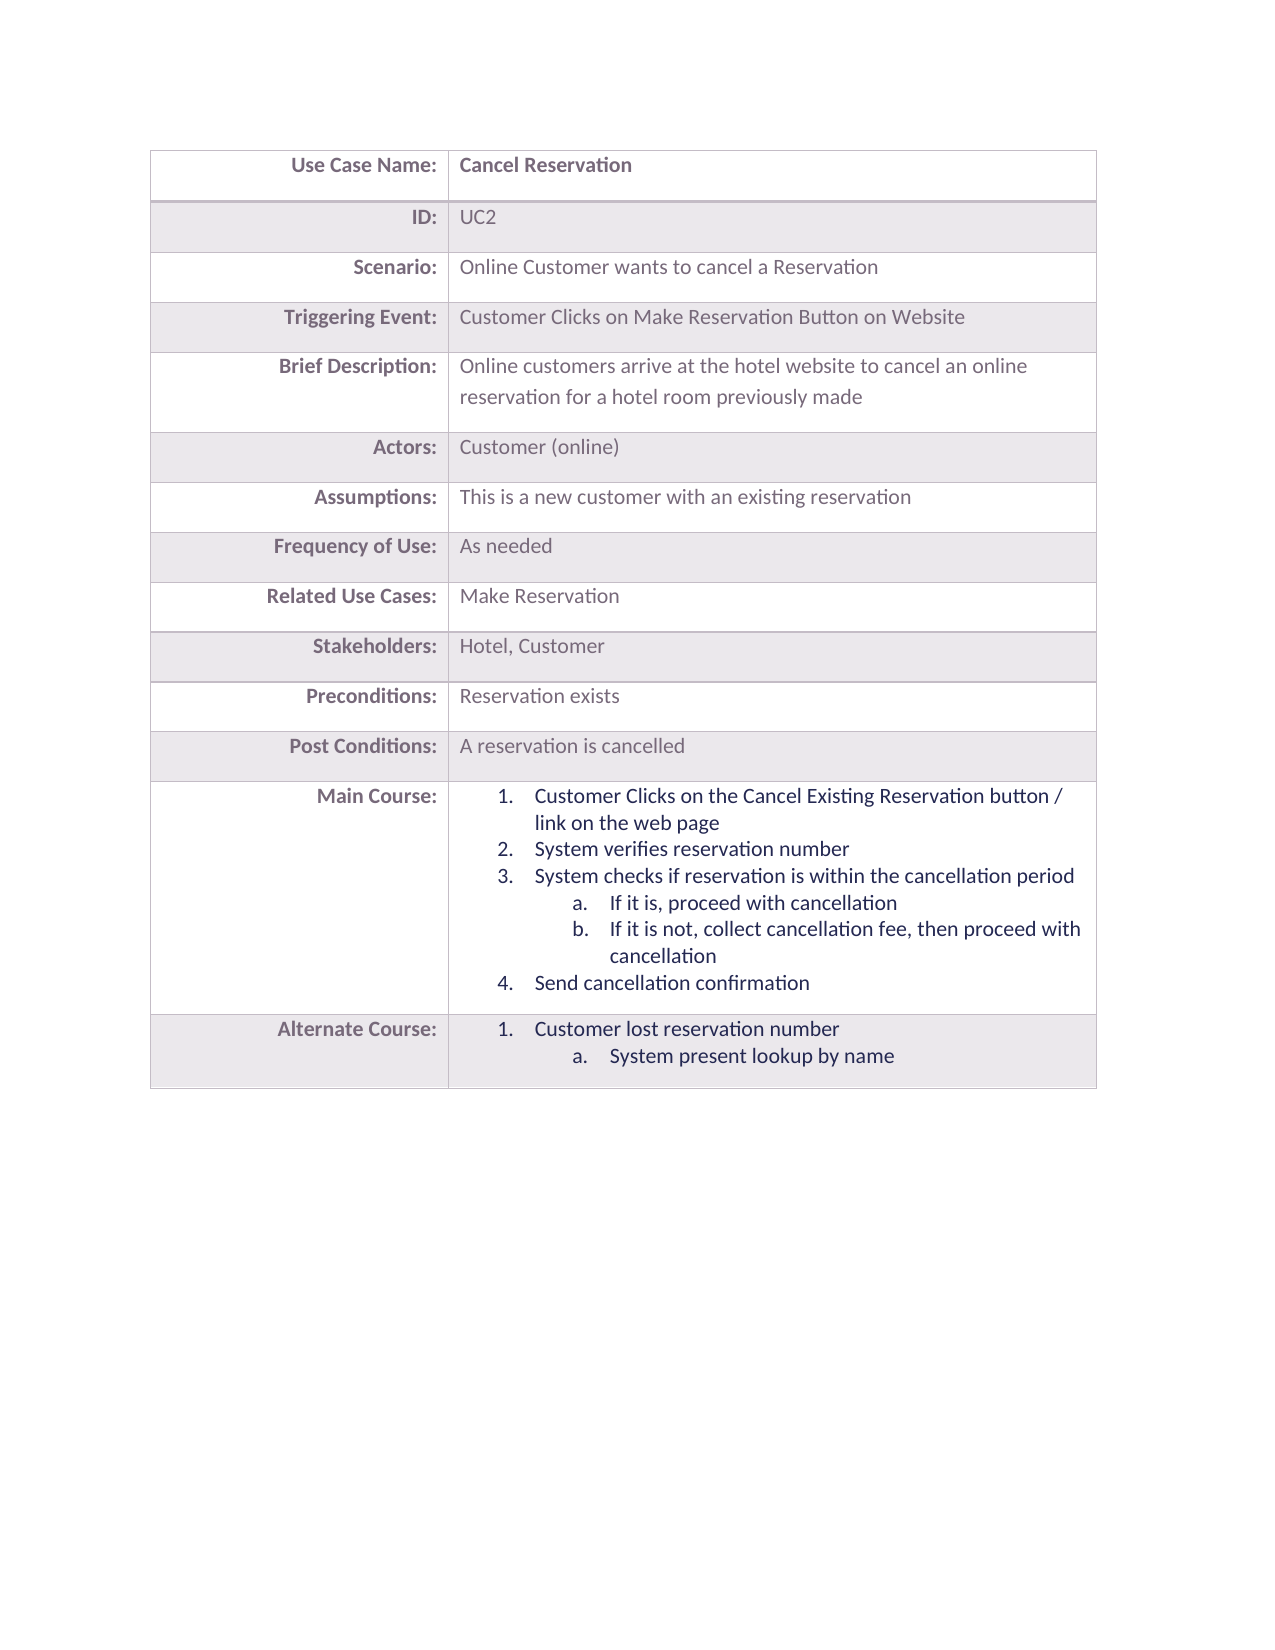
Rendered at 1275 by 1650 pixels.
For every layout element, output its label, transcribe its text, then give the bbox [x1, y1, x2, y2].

table_cell UC2 [449, 203, 1096, 252]
table_cell Online Customer wants to cancel a Reservation [449, 253, 1096, 302]
table_cell Brief Description: [151, 353, 448, 432]
table_cell A reservation is cancelled [449, 732, 1096, 781]
table_cell Make Reservation [449, 583, 1096, 631]
table_cell Alternate Course: [151, 1015, 448, 1087]
table_cell Frequency of Use: [151, 533, 448, 582]
table_cell Main Course: [151, 782, 448, 1014]
table_cell Stakeholders: [151, 633, 448, 681]
table_cell Assumptions: [151, 483, 448, 532]
table_cell ID: [151, 203, 448, 252]
table_cell Post Conditions: [151, 732, 448, 781]
table_cell Preconditions: [151, 683, 448, 731]
table_cell This is a new customer with an existing reservation [449, 483, 1096, 532]
table_cell Reservation exists [449, 683, 1096, 731]
table_cell As needed [449, 533, 1096, 582]
table_cell Customer Clicks on the Cancel Existing Reservation button / link on the web page System verifies reservation number System checks if reservation is within the cancellation period If it is, proceed with cancellation If it is not, collect cancellation fee, then proceed with cancellation Send cancellation confirmation [449, 782, 1096, 1014]
table_cell Online customers arrive at the hotel website to cancel an online reservation for a hotel room previously made [449, 353, 1096, 432]
table_cell Customer Clicks on Make Reservation Button on Website [449, 303, 1096, 352]
table_cell Customer lost reservation number System present lookup by name [449, 1015, 1096, 1087]
table_header Use Case Name: [151, 151, 448, 200]
table_cell Related Use Cases: [151, 583, 448, 631]
table_header Cancel Reservation [449, 151, 1096, 200]
table_cell Hotel, Customer [449, 633, 1096, 681]
table_cell Triggering Event: [151, 303, 448, 352]
table_cell Customer (online) [449, 433, 1096, 482]
table_cell Scenario: [151, 253, 448, 302]
table_cell Actors: [151, 433, 448, 482]
